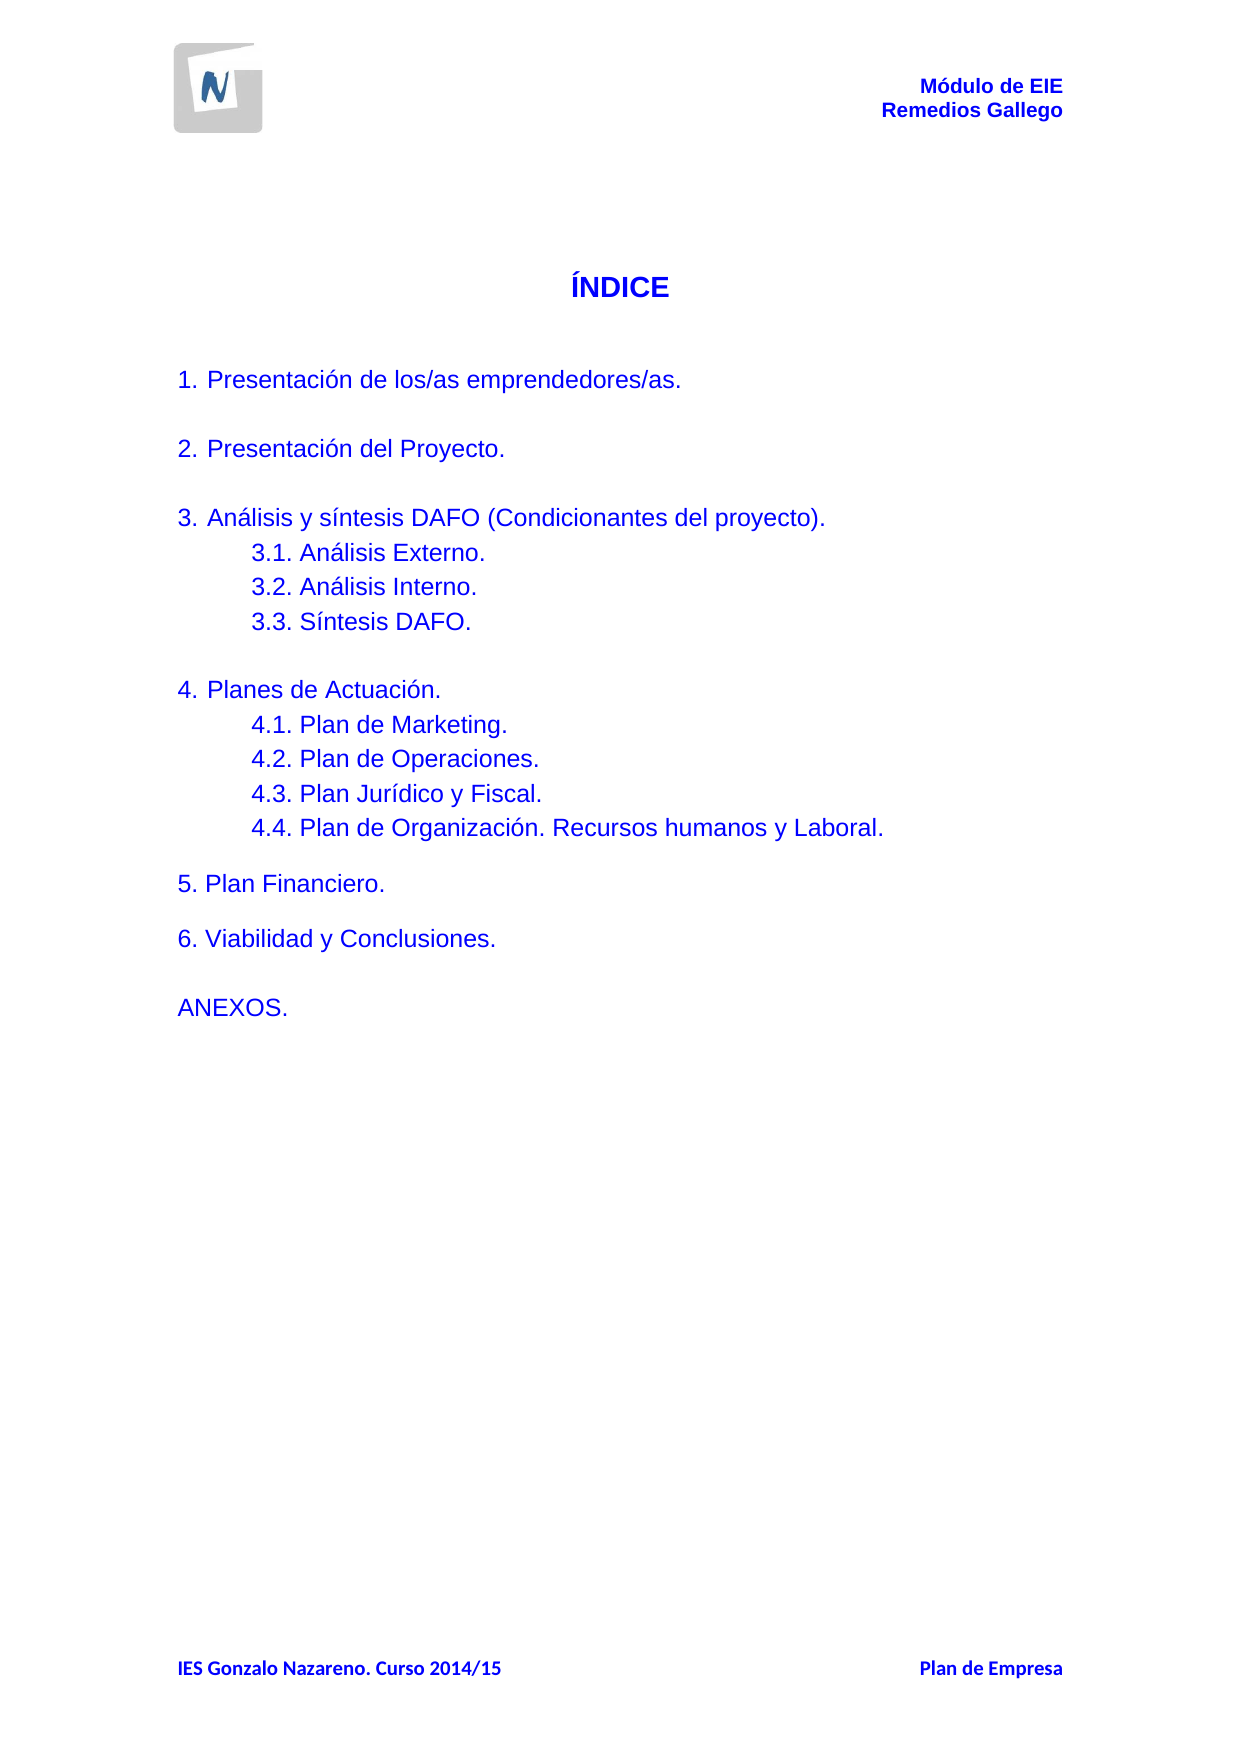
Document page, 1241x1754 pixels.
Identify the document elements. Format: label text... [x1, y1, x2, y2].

list 3.2. Análisis Interno. [177, 572, 1063, 601]
list Presentación de los/as emprendedores/as. [177, 365, 1063, 394]
text ÍNDICE [177, 270, 1063, 303]
text 5. Plan Financiero. [177, 869, 1063, 897]
picture [173, 43, 263, 133]
list 4.3. Plan Jurídico y Fiscal. [177, 779, 1063, 808]
list 4.2. Plan de Operaciones. [177, 744, 1063, 773]
list Presentación del Proyecto. [177, 434, 1063, 463]
list 3.1. Análisis Externo. [177, 538, 1063, 566]
list 4.1. Plan de Marketing. [177, 710, 1063, 739]
list 3.3. Síntesis DAFO. [177, 607, 1063, 635]
list ANEXOS. [177, 993, 1063, 1022]
list Análisis y síntesis DAFO (Condicionantes del proyecto). [177, 503, 1063, 532]
list 6. Viabilidad y Conclusiones. [177, 924, 1063, 953]
list 4.4. Plan de Organización. Recursos humanos y Laboral. [177, 813, 1063, 842]
list Planes de Actuación. [177, 676, 1063, 704]
